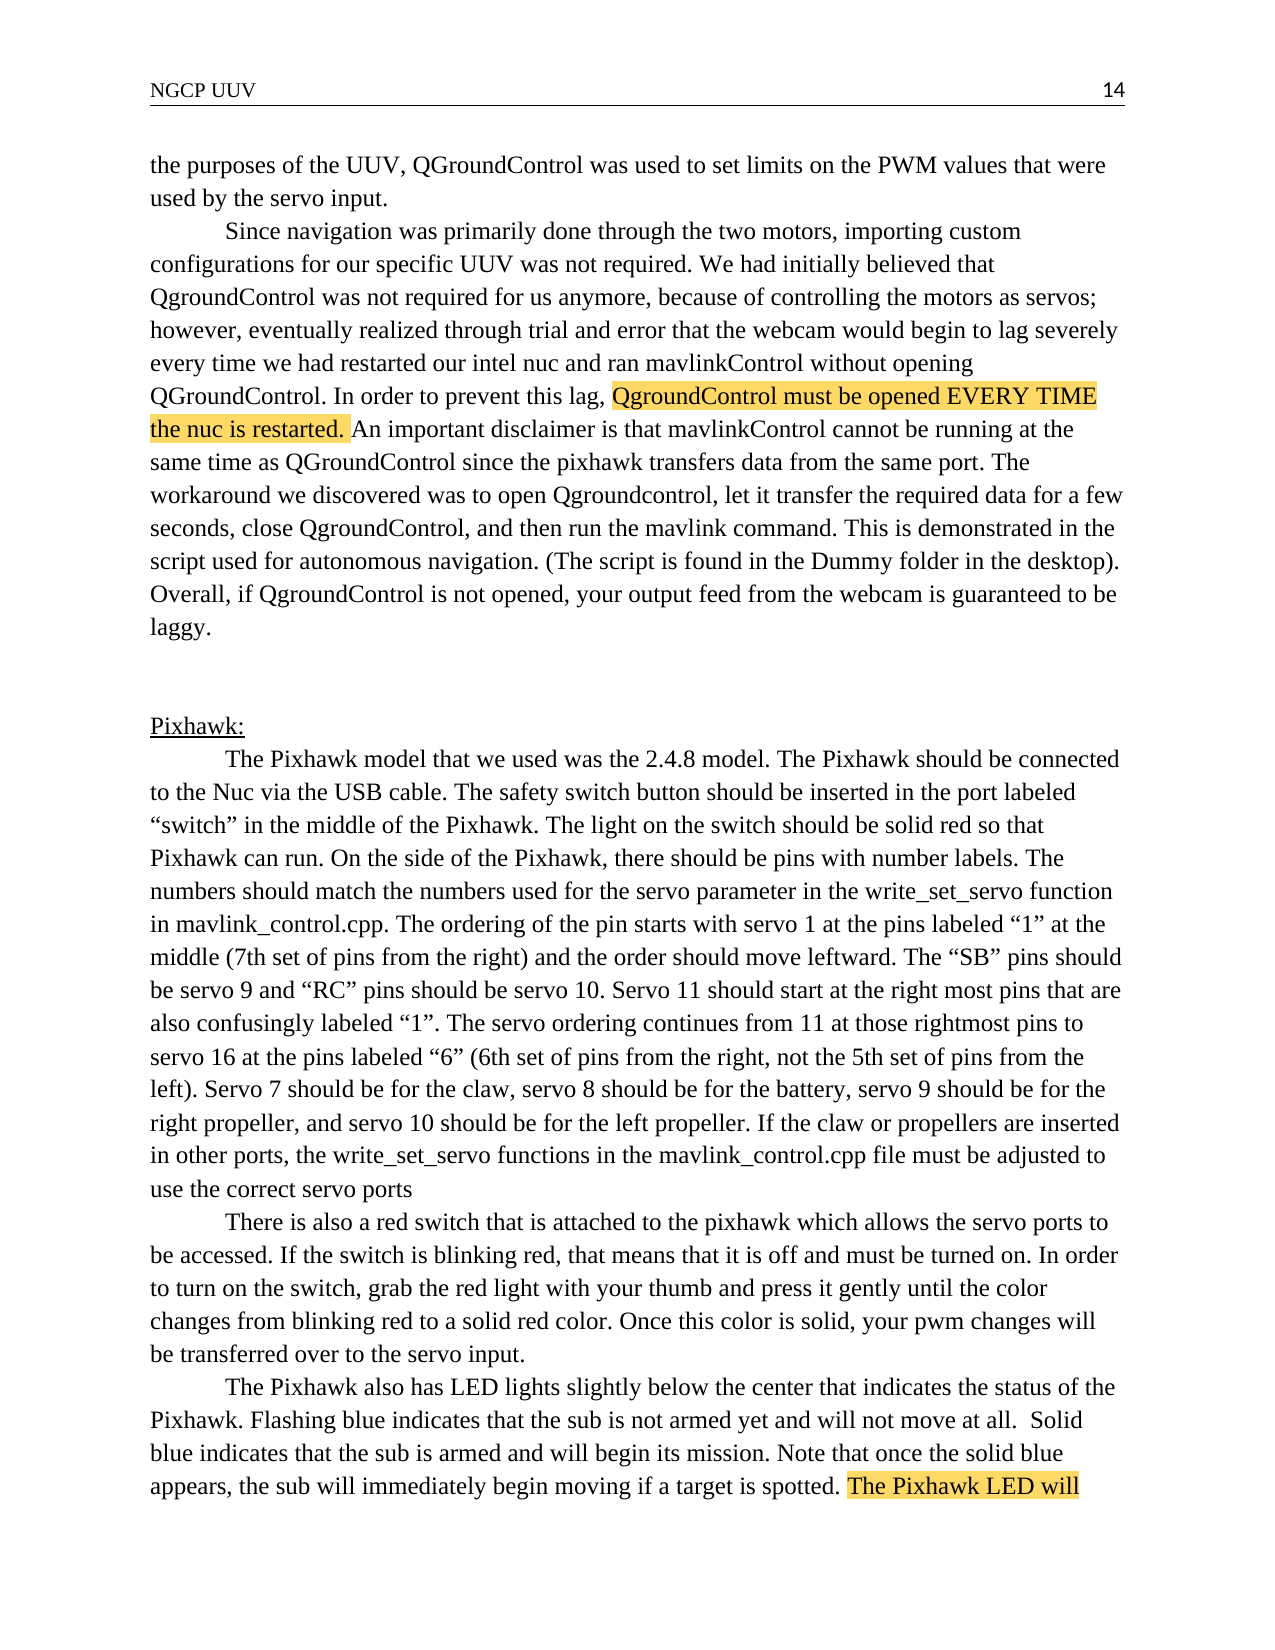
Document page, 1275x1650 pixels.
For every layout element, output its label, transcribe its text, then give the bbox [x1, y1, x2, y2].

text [150, 150, 1125, 212]
text Pixhawk: [150, 711, 1125, 740]
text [150, 1372, 1125, 1499]
text There is also a red switch that is attached to the pixhawk which allows the servo ports to be accessed. If the switch is blinking red, that means that it is off and must be turned on. In order to turn on the switch, grab the red light with your thumb and press it gently until the color changes from blinking red to a solid red color. Once this color is solid, your pwm changes will be transferred over to the servo input. [150, 1207, 1125, 1367]
text The Pixhawk model that we used was the 2.4.8 model. The Pixhawk should be connected to the Nuc via the USB cable. The safety switch button should be inserted in the port labeled “switch” in the middle of the Pixhawk. The light on the switch should be solid red so that Pixhawk can run. On the side of the Pixhawk, there should be pins with number labels. The numbers should match the numbers used for the servo parameter in the write_set_servo function in mavlink_control.cpp. The ordering of the pin starts with servo 1 at the pins labeled “1” at the middle (7th set of pins from the right) and the order should move leftward. The “SB” pins should be servo 9 and “RC” pins should be servo 10. Servo 11 should start at the right most pins that are also confusingly labeled “1”. The servo ordering continues from 11 at those rightmost pins to servo 16 at the pins labeled “6” (6th set of pins from the right, not the 5th set of pins from the left). Servo 7 should be for the claw, servo 8 should be for the battery, servo 9 should be for the right propeller, and servo 10 should be for the left propeller. If the claw or propellers are inserted in other ports, the write_set_servo functions in the mavlink_control.cpp file must be adjusted to use the correct servo ports [150, 744, 1125, 1202]
text Since navigation was primarily done through the two motors, importing custom configurations for our specific UUV was not required. We had initially believed that QgroundControl was not required for us anymore, because of controlling the motors as servos; however, eventually realized through trial and error that the webcam would begin to lag severely every time we had restarted our intel nuc and ran mavlinkControl without opening QGroundControl. In order to prevent this lag, QgroundControl must be opened EVERY TIME the nuc is restarted. An important disclaimer is that mavlinkControl cannot be running at the same time as QGroundControl since the pixhawk transfers data from the same port. The workaround we discovered was to open Qgroundcontrol, let it transfer the required data for a few seconds, close QgroundControl, and then run the mavlink command. This is demonstrated in the script used for autonomous navigation. (The script is found in the Dummy folder in the desktop). Overall, if QgroundControl is not opened, your output feed from the webcam is guaranteed to be laggy. [150, 216, 1125, 641]
